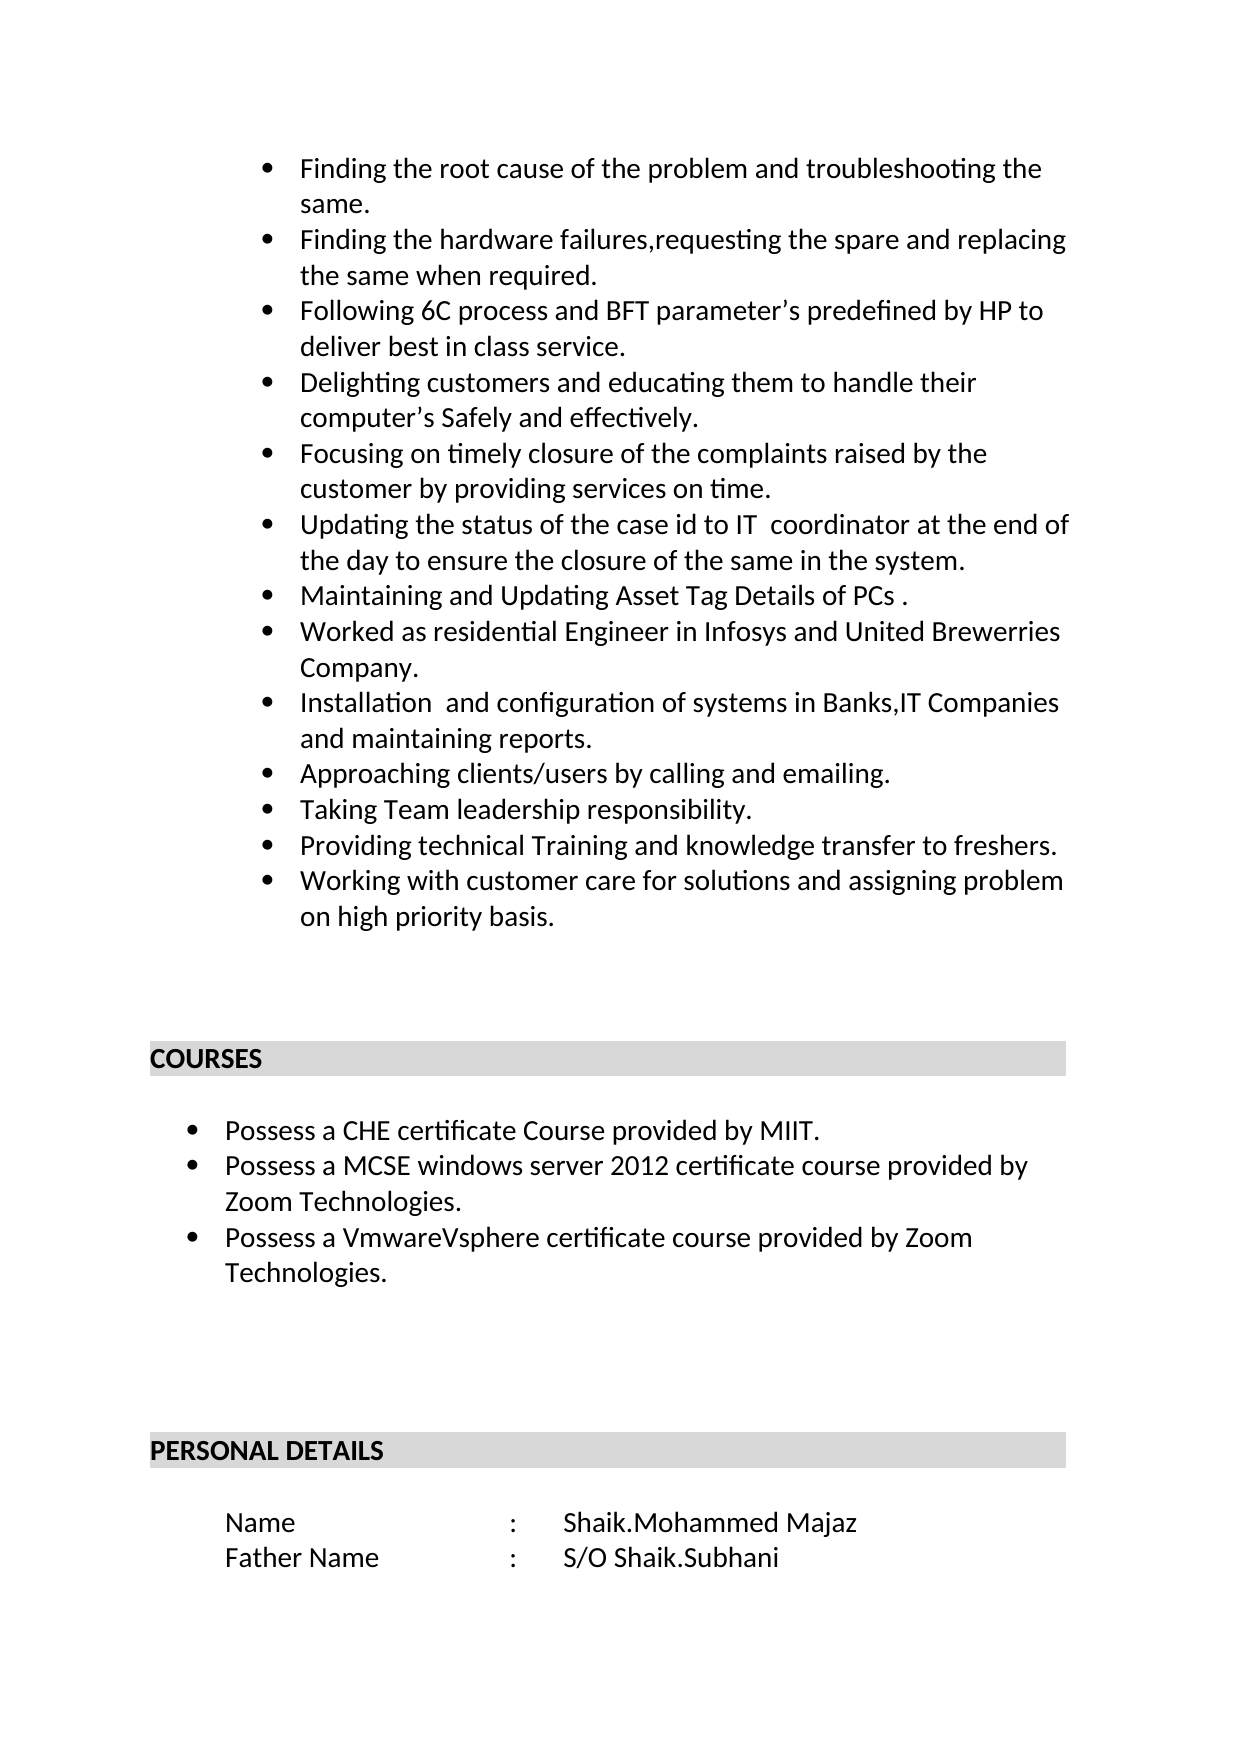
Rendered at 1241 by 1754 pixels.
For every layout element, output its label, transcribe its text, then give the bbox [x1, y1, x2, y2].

list Providing technical Training and knowledge transfer to freshers. [262, 827, 1090, 862]
list Worked as residential Engineer in Infosys and United Brewerries Company. [262, 613, 1090, 684]
list Working with customer care for solutions and assigning problem on high priority basis. [262, 862, 1090, 934]
subtitle PERSONAL DETAILS [150, 1432, 1066, 1468]
list Finding the hardware failures,requesting the spare and replacing the same when required. [262, 221, 1090, 292]
list Delighting customers and educating them to handle their computer’s Safely and effectively. [262, 364, 1090, 435]
list Possess a MCSE windows server 2012 certificate course provided by Zoom Technologies. [187, 1147, 1090, 1219]
list Approaching clients/users by calling and emailing. [262, 756, 1090, 791]
list Possess a VmwareVsphere certificate course provided by Zoom Technologies. [187, 1219, 1090, 1290]
list Focusing on timely closure of the complaints raised by the customer by providing services on time. [262, 435, 1090, 506]
list Following 6C process and BFT parameter’s predefined by HP to deliver best in class service. [262, 292, 1090, 364]
text Father Name : S/O Shaik.Subhani [150, 1539, 1090, 1575]
list Taking Team leadership responsibility. [262, 791, 1090, 827]
list Installation and configuration of systems in Banks,IT Companies and maintaining reports. [262, 684, 1090, 756]
list Finding the root cause of the problem and troubleshooting the same. [262, 150, 1090, 221]
text Name : Shaik.Mohammed Majaz [150, 1504, 1090, 1539]
subtitle COURSES [150, 1041, 1066, 1076]
list Maintaining and Updating Asset Tag Details of PCs . [262, 577, 1090, 613]
list Possess a CHE certificate Course provided by MIIT. [187, 1112, 1090, 1147]
list Updating the status of the case id to IT coordinator at the end of the day to ensure the closure of the same in the system. [262, 506, 1090, 577]
